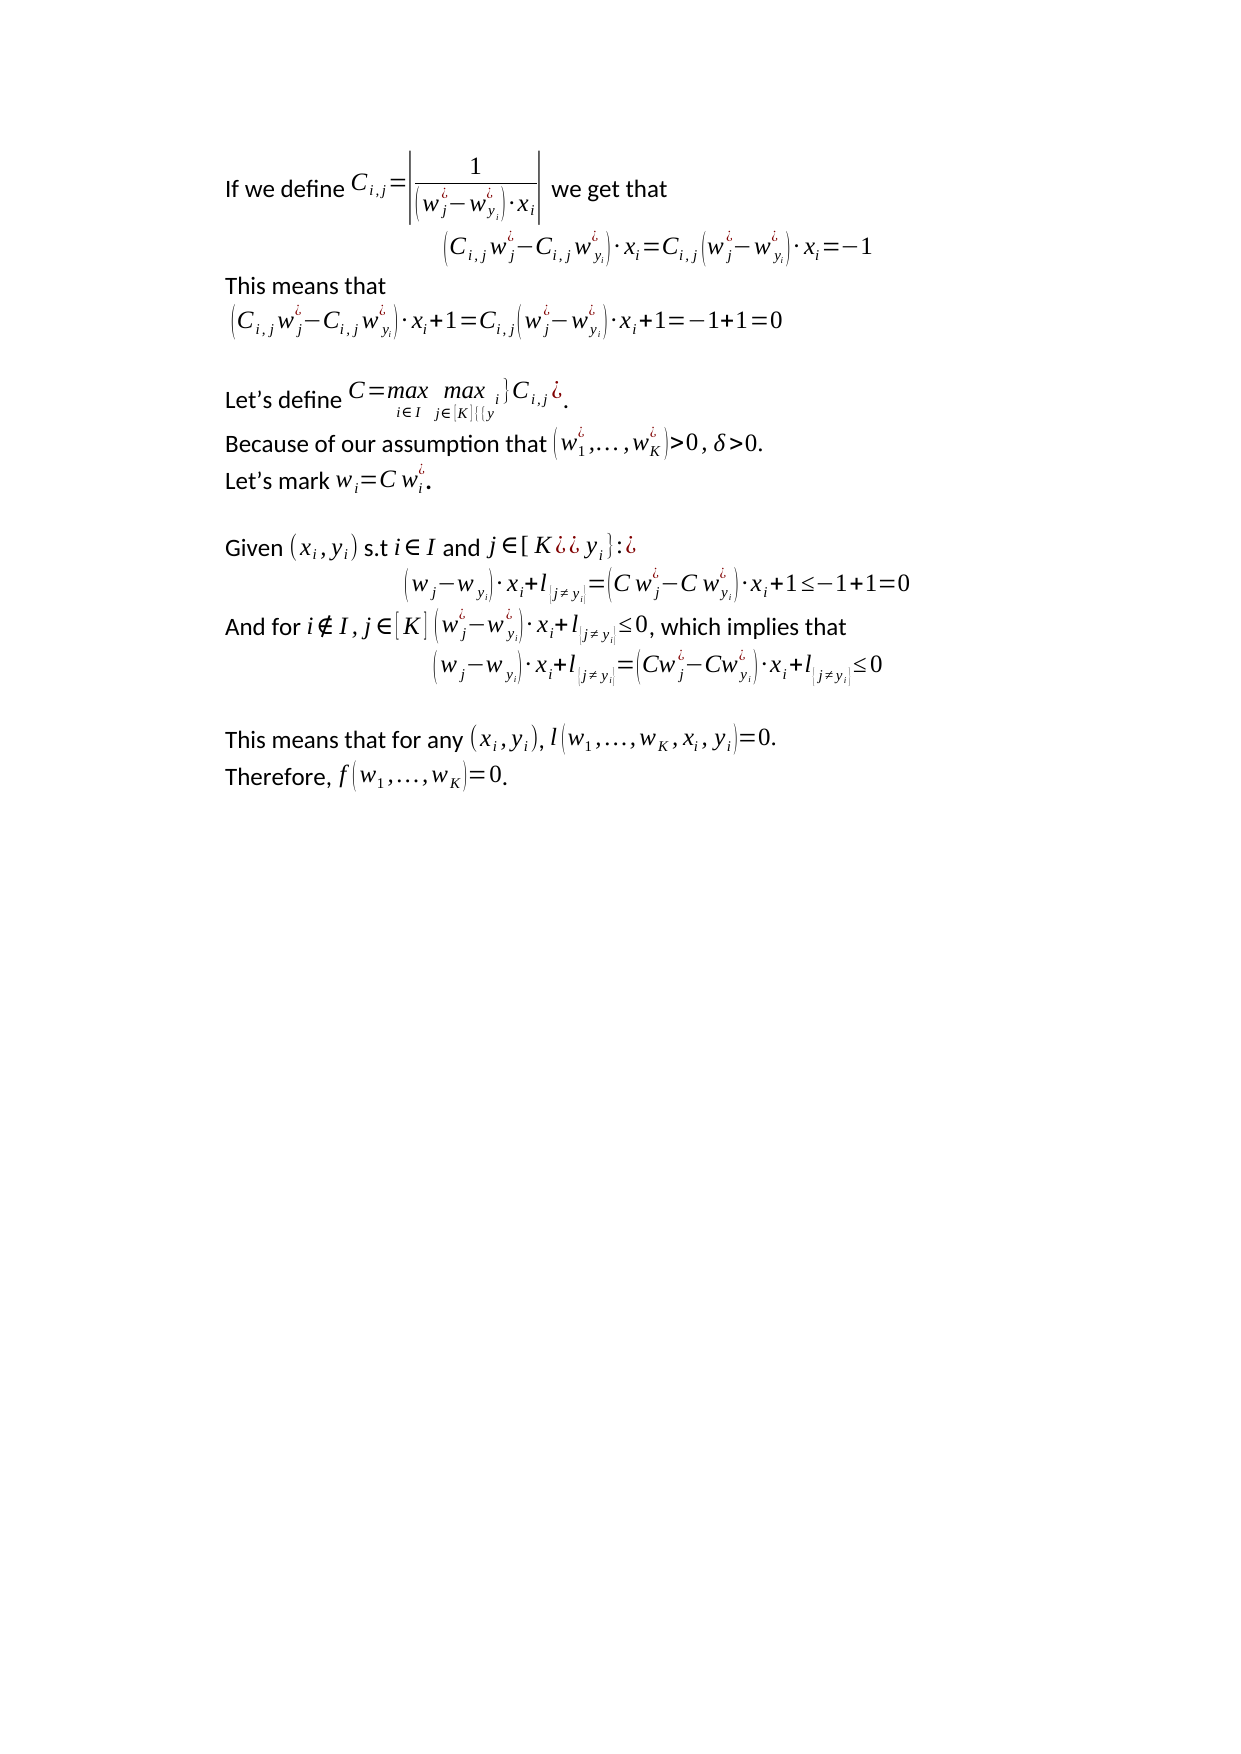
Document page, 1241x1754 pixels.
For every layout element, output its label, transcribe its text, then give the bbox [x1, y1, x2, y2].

list Let’s mark . [225, 464, 1090, 496]
list This means that for any , [225, 722, 1090, 756]
list Let’s define . [225, 377, 1090, 423]
list Given s.t and [225, 532, 1090, 564]
list If we define we get that [225, 150, 1090, 227]
list Therefore, . [225, 759, 1090, 793]
list This means that [225, 270, 1090, 301]
list And for , which implies that [225, 607, 1090, 646]
list Because of our assumption that [225, 425, 1090, 461]
